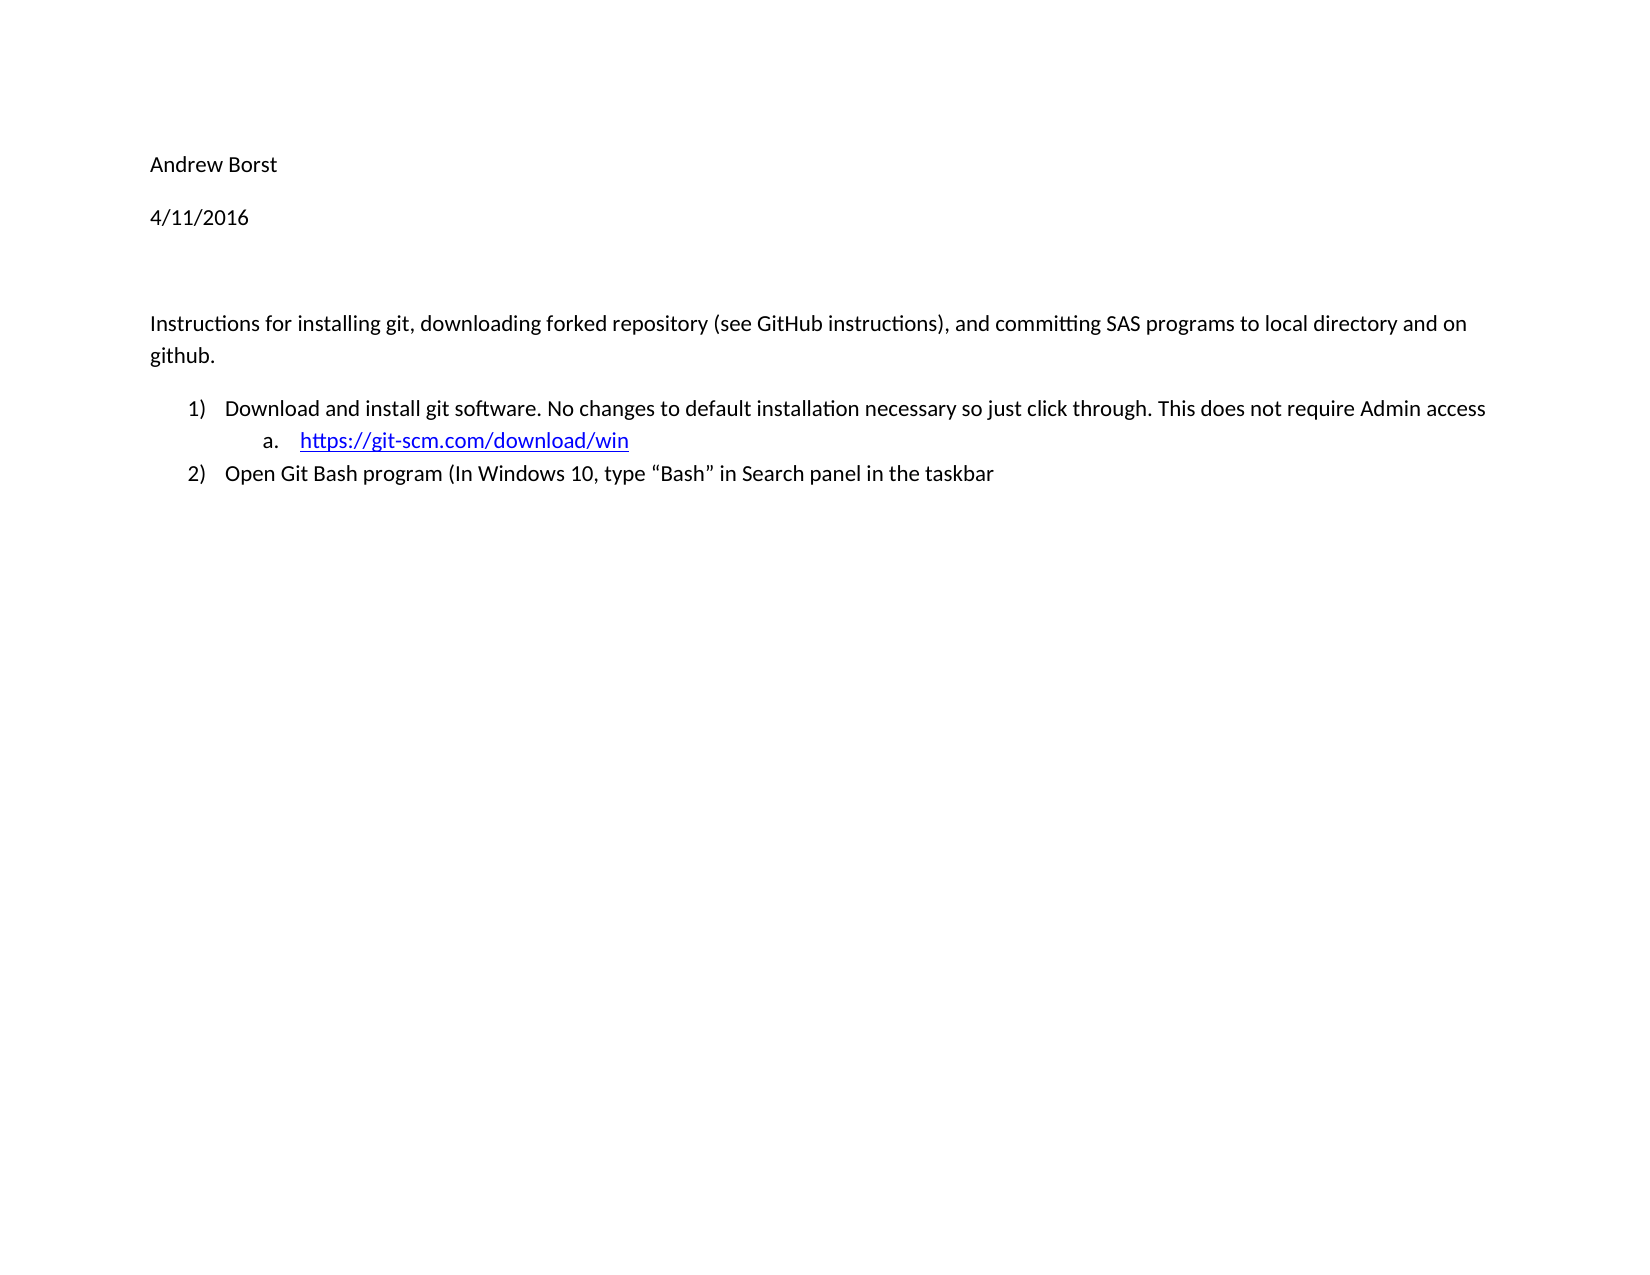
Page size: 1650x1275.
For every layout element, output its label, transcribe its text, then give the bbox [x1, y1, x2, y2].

text 4/11/2016 [150, 203, 1500, 231]
text Instructions for installing git, downloading forked repository (see GitHub instructions), and committing SAS programs to local directory and on github. [150, 309, 1500, 369]
text Andrew Borst [150, 150, 1500, 178]
list https://git-scm.com/download/win [262, 426, 1500, 454]
list Download and install git software. No changes to default installation necessary so just click through. This does not require Admin access [187, 394, 1500, 422]
list Open Git Bash program (In Windows 10, type “Bash” in Search panel in the taskbar [187, 459, 1500, 487]
